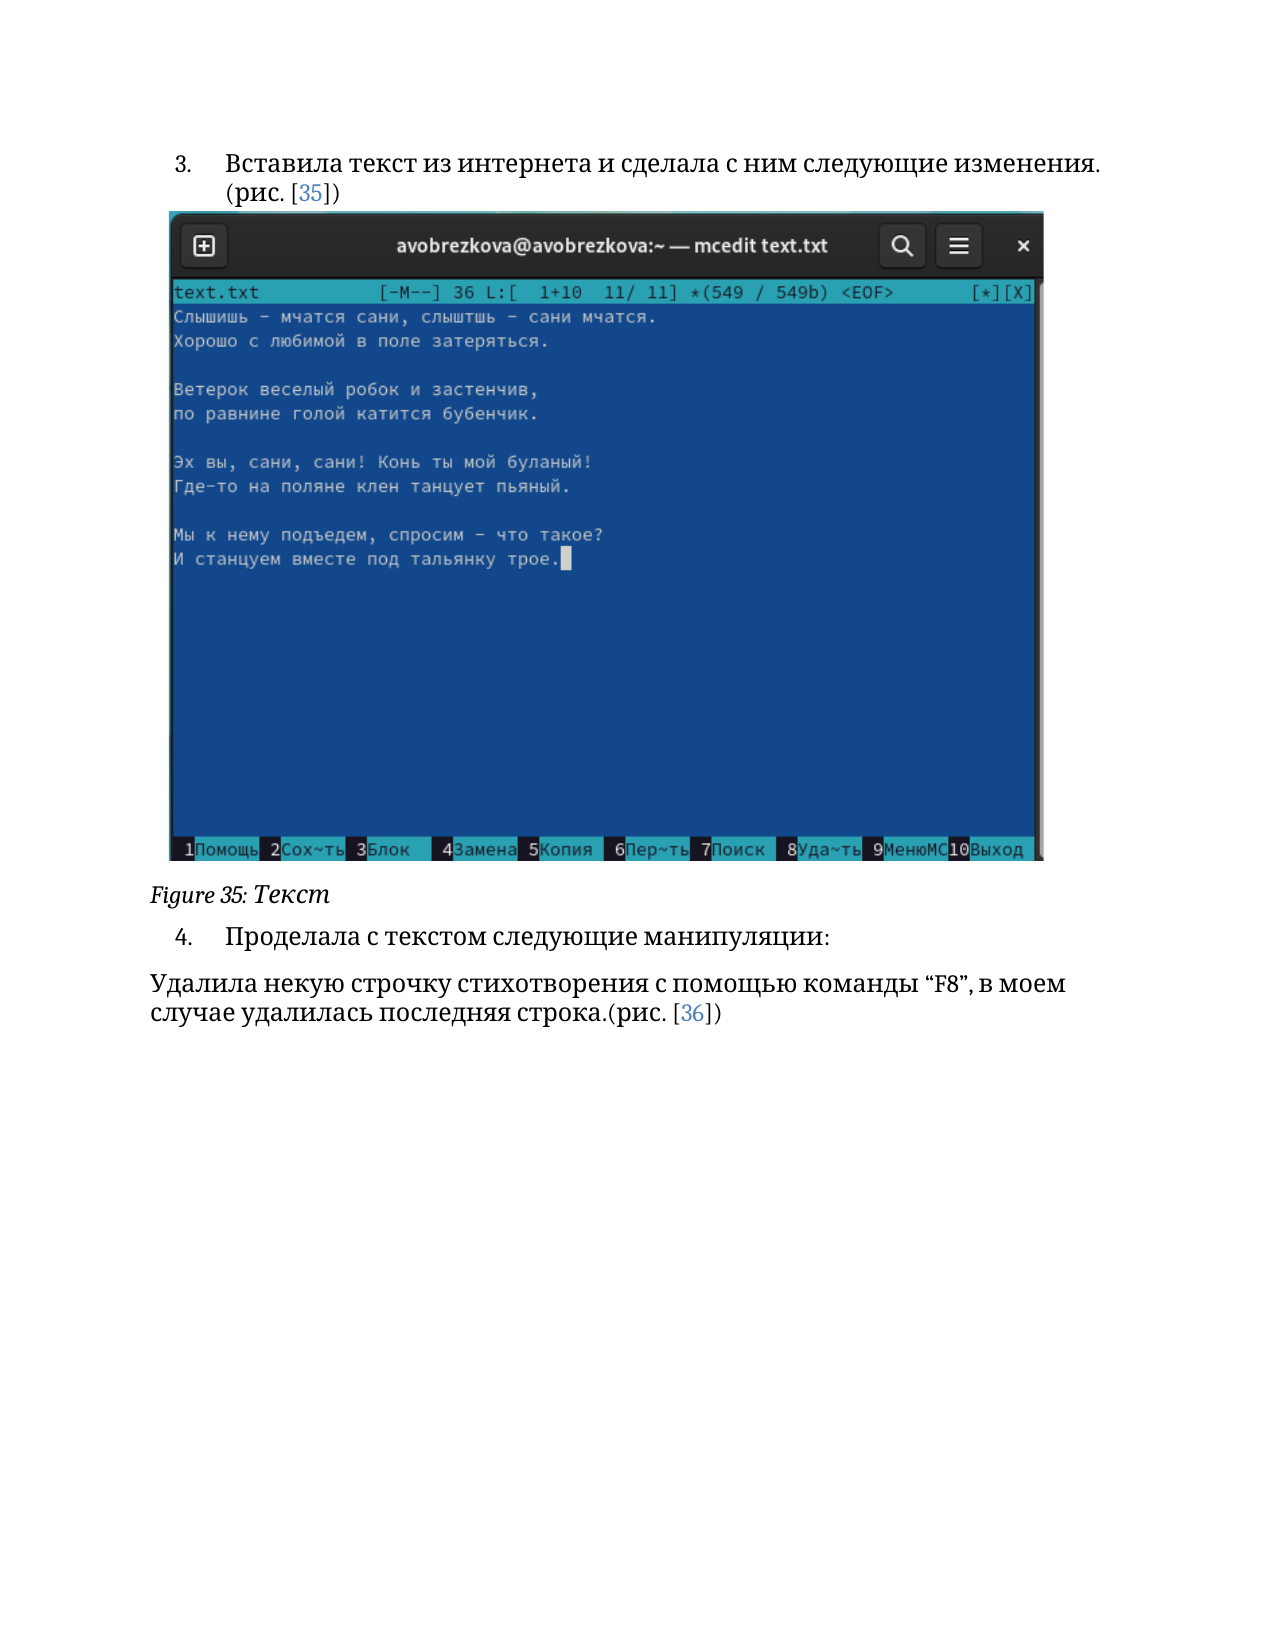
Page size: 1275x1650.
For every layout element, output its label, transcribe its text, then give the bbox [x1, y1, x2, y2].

list Вставила текст из интернета и сделала с ним следующие изменения.(рис. [35]) [175, 150, 1125, 207]
text Удалила некую строчку стихотворения с помощью команды “F8”, в моем случае удалилась последняя строка.(рис. [36]) [150, 970, 1125, 1027]
list Проделала с текстом следующие манипуляции: [175, 922, 1125, 951]
text Figure 35: Текст [150, 881, 1125, 910]
picture [168, 211, 1044, 861]
